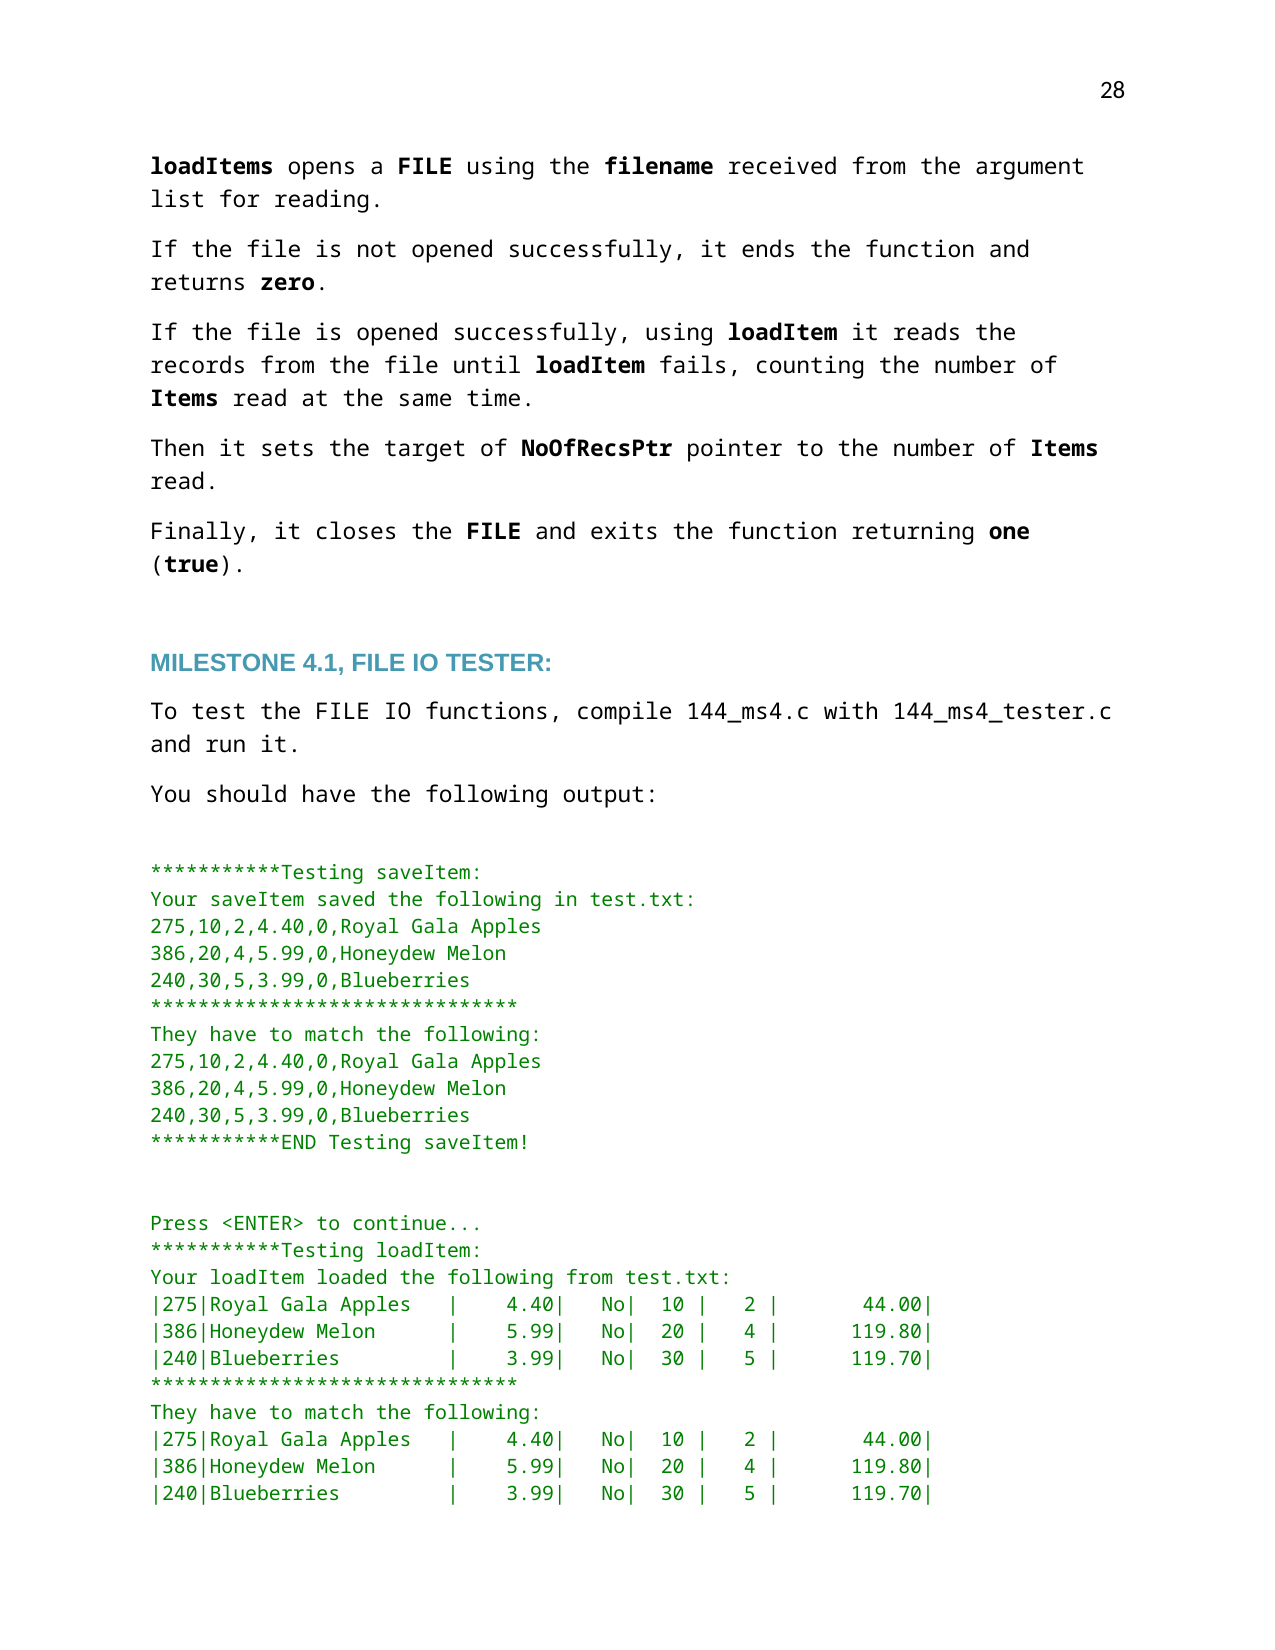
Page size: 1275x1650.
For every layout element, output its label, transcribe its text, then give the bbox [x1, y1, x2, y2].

text To test the FILE IO functions, compile 144_ms4.c with 144_ms4_tester.c and run it. [150, 694, 1125, 759]
text |386|Honeydew Melon | 5.99| No| 20 | 4 | 119.80| [150, 1317, 1125, 1344]
text |275|Royal Gala Apples | 4.40| No| 10 | 2 | 44.00| [150, 1425, 1125, 1452]
text 386,20,4,5.99,0,Honeydew Melon [150, 939, 1125, 966]
text They have to match the following: [150, 1020, 1125, 1047]
text Your loadItem loaded the following from test.txt: [150, 1263, 1125, 1290]
text Your saveItem saved the following in test.txt: [150, 886, 1125, 912]
text If the file is opened successfully, using loadItem it reads the records from the file until loadItem fails, counting the number of Items read at the same time. [150, 316, 1125, 413]
text |240|Blueberries | 3.99| No| 30 | 5 | 119.70| [150, 1479, 1125, 1506]
text 240,30,5,3.99,0,Blueberries [150, 966, 1125, 993]
text If the file is not opened successfully, it ends the function and returns zero. [150, 233, 1125, 297]
text Press <ENTER> to continue... [150, 1209, 1125, 1236]
text ***********Testing saveItem: [150, 827, 1125, 886]
text ***********END Testing saveItem! [150, 1128, 1125, 1155]
text ******************************* [150, 993, 1125, 1020]
text 386,20,4,5.99,0,Honeydew Melon [150, 1074, 1125, 1101]
text 275,10,2,4.40,0,Royal Gala Apples [150, 1047, 1125, 1074]
text Finally, it closes the FILE and exits the function returning one (true). [150, 515, 1125, 579]
text ***********Testing loadItem: [150, 1236, 1125, 1263]
text ******************************* [150, 1371, 1125, 1398]
text |275|Royal Gala Apples | 4.40| No| 10 | 2 | 44.00| [150, 1290, 1125, 1317]
text Then it sets the target of NoOfRecsPtr pointer to the number of Items read. [150, 432, 1125, 496]
text Milestone 4.1, FILE Io TESTER: [150, 647, 1125, 676]
text |240|Blueberries | 3.99| No| 30 | 5 | 119.70| [150, 1344, 1125, 1371]
text |386|Honeydew Melon | 5.99| No| 20 | 4 | 119.80| [150, 1452, 1125, 1479]
text You should have the following output: [150, 777, 1125, 809]
text 275,10,2,4.40,0,Royal Gala Apples [150, 912, 1125, 939]
text They have to match the following: [150, 1398, 1125, 1425]
text 240,30,5,3.99,0,Blueberries [150, 1101, 1125, 1128]
text loadItems opens a FILE using the filename received from the argument list for reading. [150, 150, 1125, 214]
